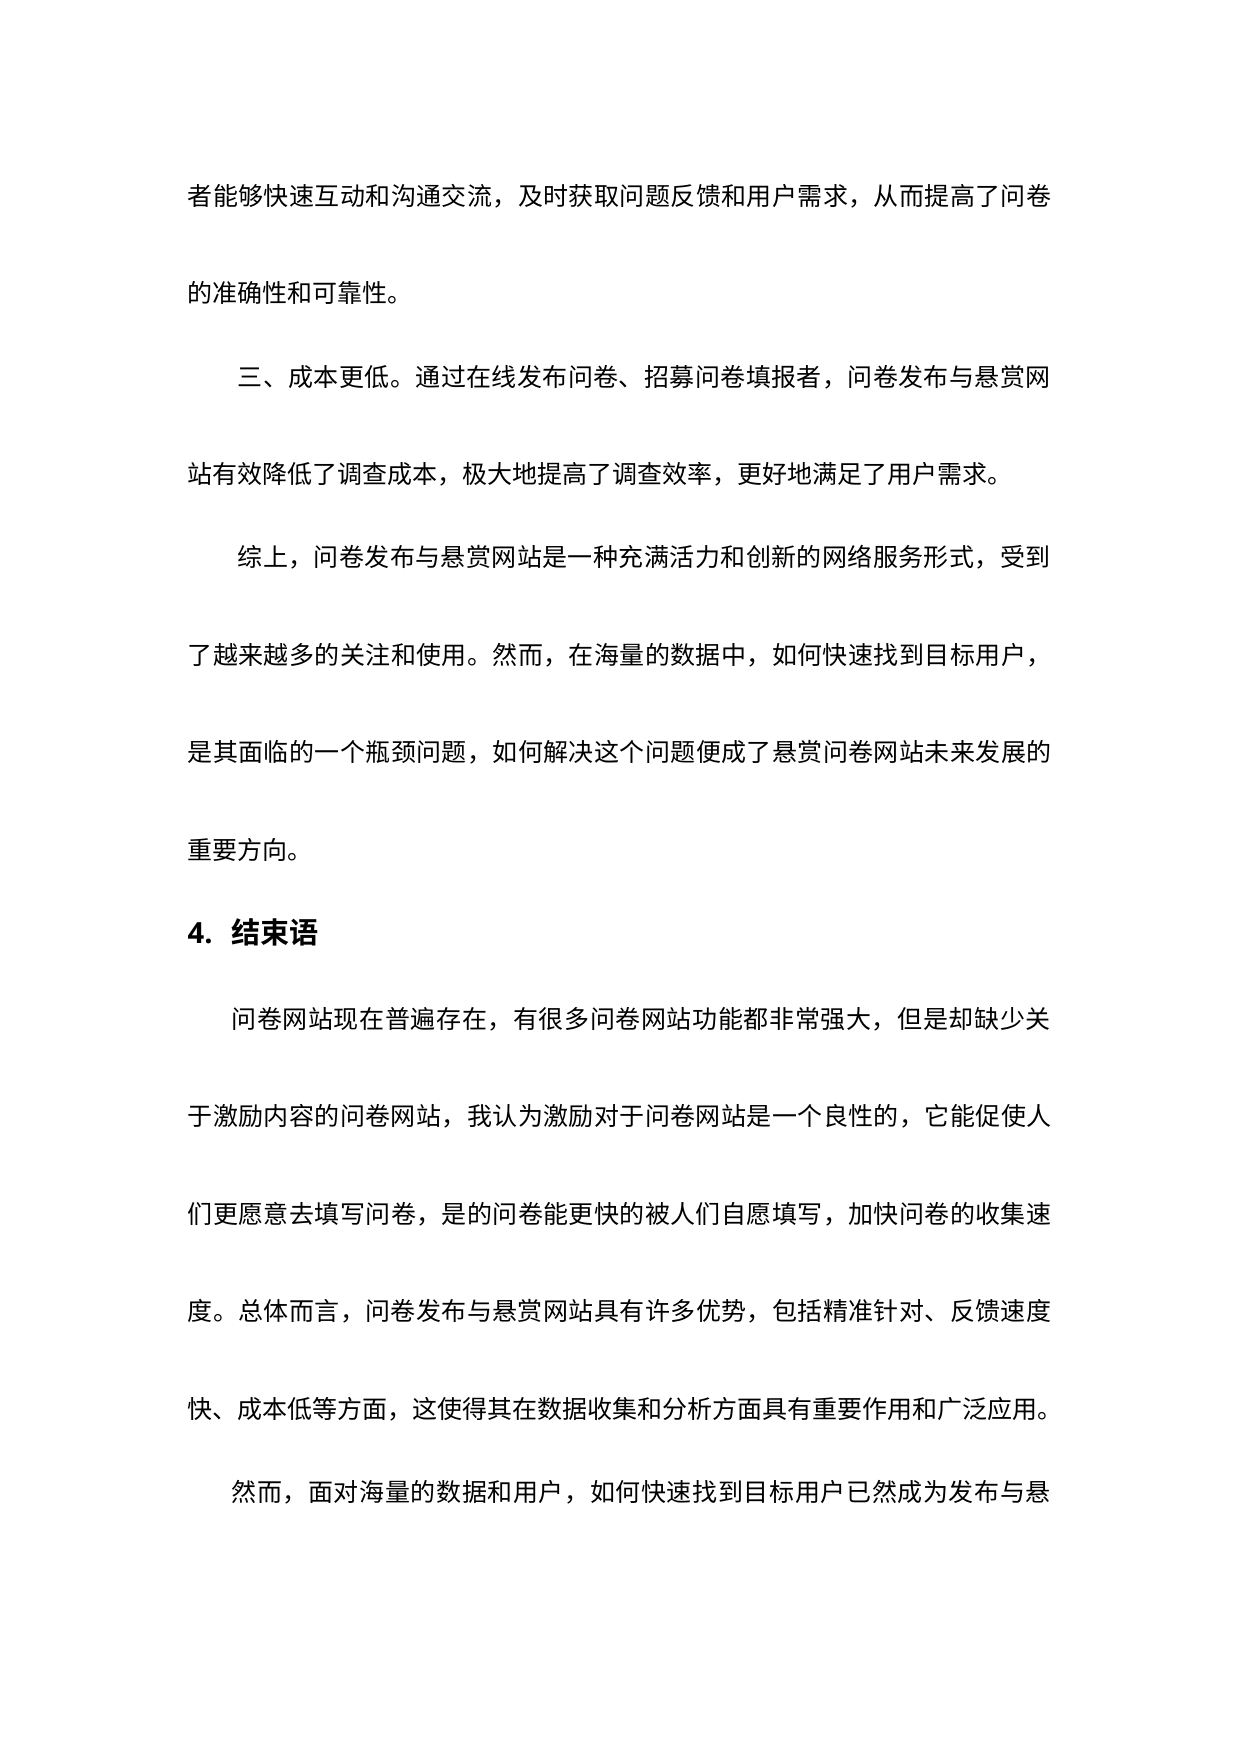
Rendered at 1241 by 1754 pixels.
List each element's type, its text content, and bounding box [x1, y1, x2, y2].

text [187, 1458, 1053, 1523]
list 结束语 [187, 899, 1053, 964]
text 三、成本更低。通过在线发布问卷、招募问卷填报者，问卷发布与悬赏网站有效降低了调查成本，极大地提高了调查效率，更好地满足了用户需求。 [187, 343, 1053, 505]
text 综上，问卷发布与悬赏网站是一种充满活力和创新的网络服务形式，受到了越来越多的关注和使用。然而，在海量的数据中，如何快速找到目标用户，是其面临的一个瓶颈问题，如何解决这个问题便成了悬赏问卷网站未来发展的重要方向。 [187, 523, 1053, 881]
text 问卷网站现在普遍存在，有很多问卷网站功能都非常强大，但是却缺少关于激励内容的问卷网站，我认为激励对于问卷网站是一个良性的，它能促使人们更愿意去填写问卷，是的问卷能更快的被人们自愿填写，加快问卷的收集速度。总体而言，问卷发布与悬赏网站具有许多优势，包括精准针对、反馈速度快、成本低等方面，这使得其在数据收集和分析方面具有重要作用和广泛应用。 [187, 985, 1053, 1440]
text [187, 162, 1053, 324]
